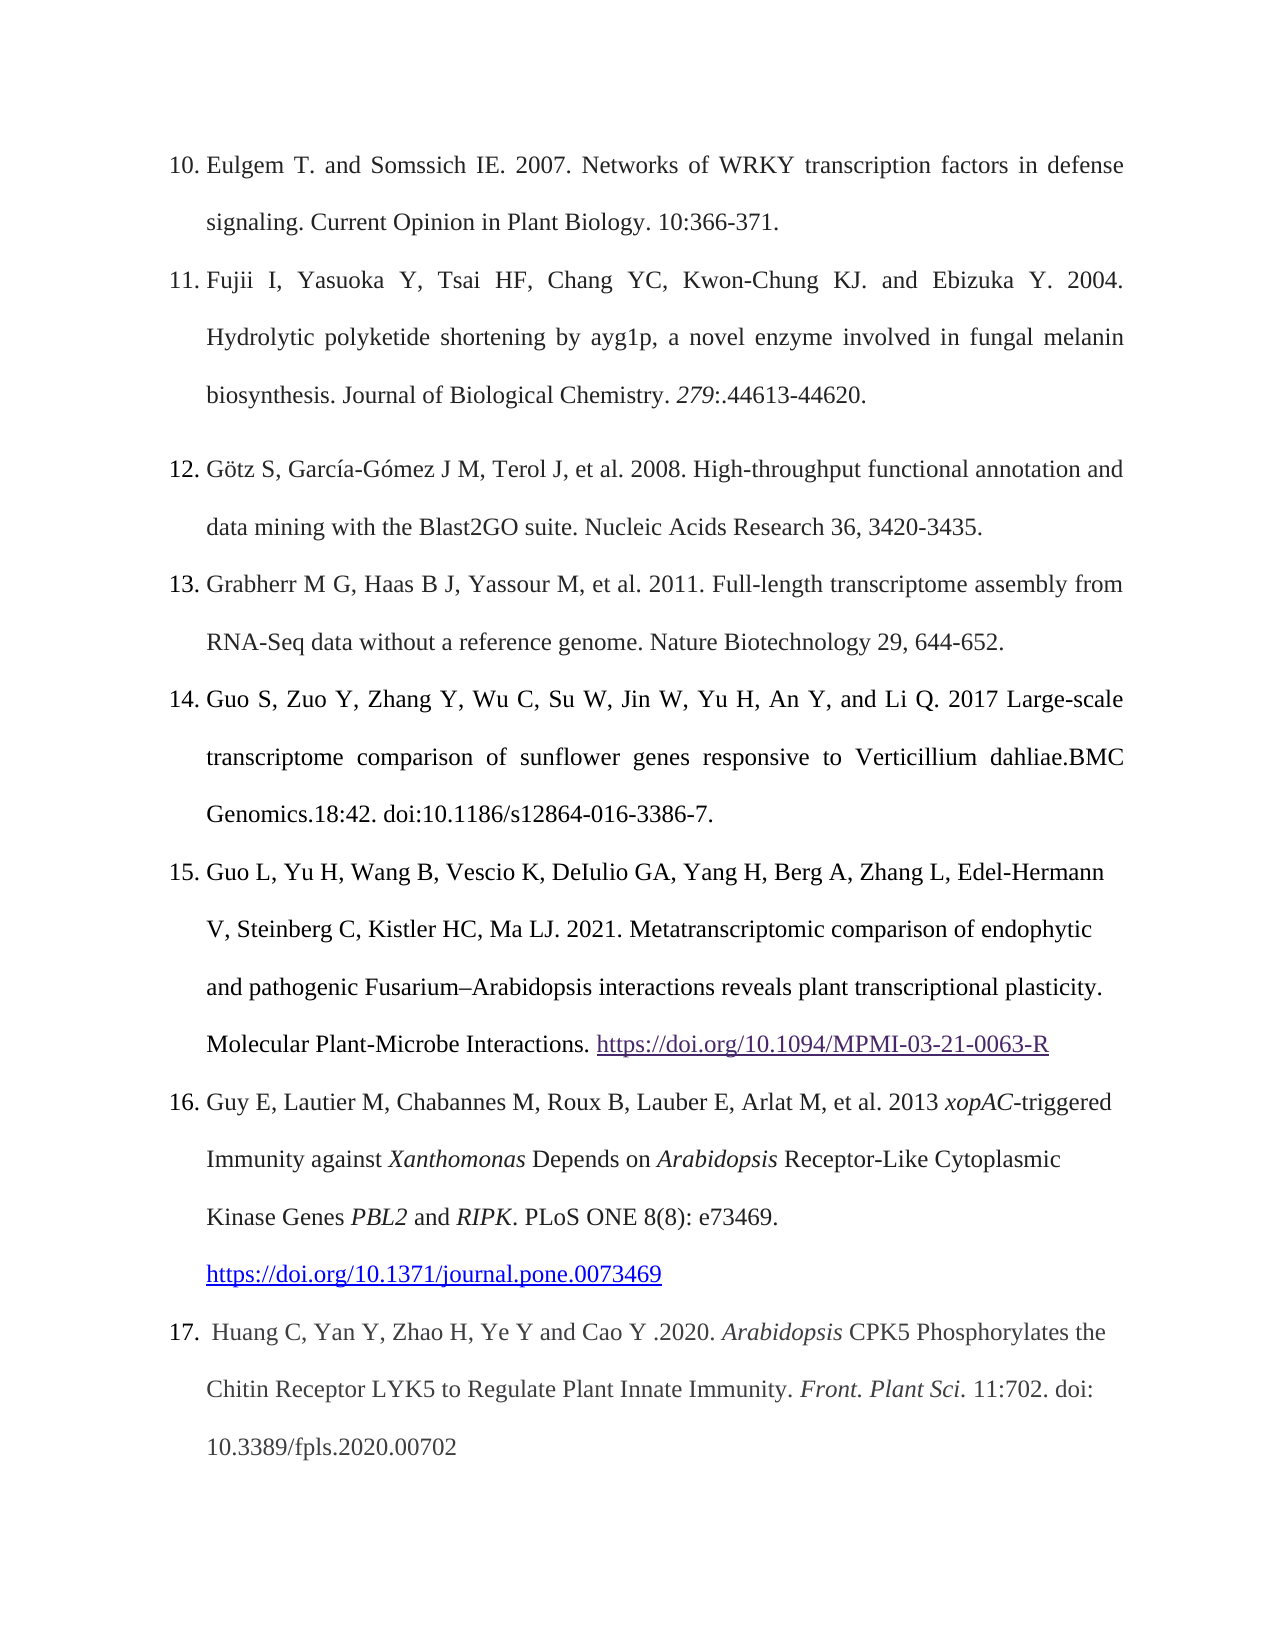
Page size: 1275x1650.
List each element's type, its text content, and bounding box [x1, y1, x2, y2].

list Fujii I, Yasuoka Y, Tsai HF, Chang YC, Kwon-Chung KJ. and Ebizuka Y. 2004. Hydrolytic polyketide shortening by ayg1p, a novel enzyme involved in fungal melanin biosynthesis. Journal of Biological Chemistry. 279:.44613-44620. [169, 265, 1125, 409]
list Grabherr M G, Haas B J, Yassour M, et al. 2011. Full-length transcriptome assembly from RNA-Seq data without a reference genome. Nature Biotechnology 29, 644-652. [169, 598, 1125, 655]
list Guo S, Zuo Y, Zhang Y, Wu C, Su W, Jin W, Yu H, An Y, and Li Q. 2017 Large-scale transcriptome comparison of sunflower genes responsive to Verticillium dahliae.BMC Genomics.18:42. doi:10.1186/s12864-016-3386-7. [169, 713, 1125, 828]
list Huang C, Yan Y, Zhao H, Ye Y and Cao Y .2020. Arabidopsis CPK5 Phosphorylates the Chitin Receptor LYK5 to Regulate Plant Innate Immunity. Front. Plant Sci. 11:702. doi: 10.3389/fpls.2020.00702 [169, 1317, 1125, 1460]
list Guo L, Yu H, Wang B, Vescio K, DeIulio GA, Yang H, Berg A, Zhang L, Edel-Hermann V, Steinberg C, Kistler HC, Ma LJ. 2021. Metatranscriptomic comparison of endophytic and pathogenic Fusarium–Arabidopsis interactions reveals plant transcriptional plasticity. Molecular Plant-Microbe Interactions. https://doi.org/10.1094/MPMI-03-21-0063-R [169, 857, 1125, 1058]
list Götz S, García-Gómez J M, Terol J, et al. 2008. High-throughput functional annotation and data mining with the Blast2GO suite. Nucleic Acids Research 36, 3420-3435. [169, 483, 1125, 540]
list Guy E, Lautier M, Chabannes M, Roux B, Lauber E, Arlat M, et al. 2013 xopAC-triggered Immunity against Xanthomonas Depends on Arabidopsis Receptor-Like Cytoplasmic Kinase Genes PBL2 and RIPK. PLoS ONE 8(8): e73469. https://doi.org/10.1371/journal.pone.0073469 [169, 1087, 1125, 1288]
list Eulgem T. and Somssich IE. 2007. Networks of WRKY transcription factors in defense signaling. Current Opinion in Plant Biology. 10:366-371. [169, 150, 1125, 236]
